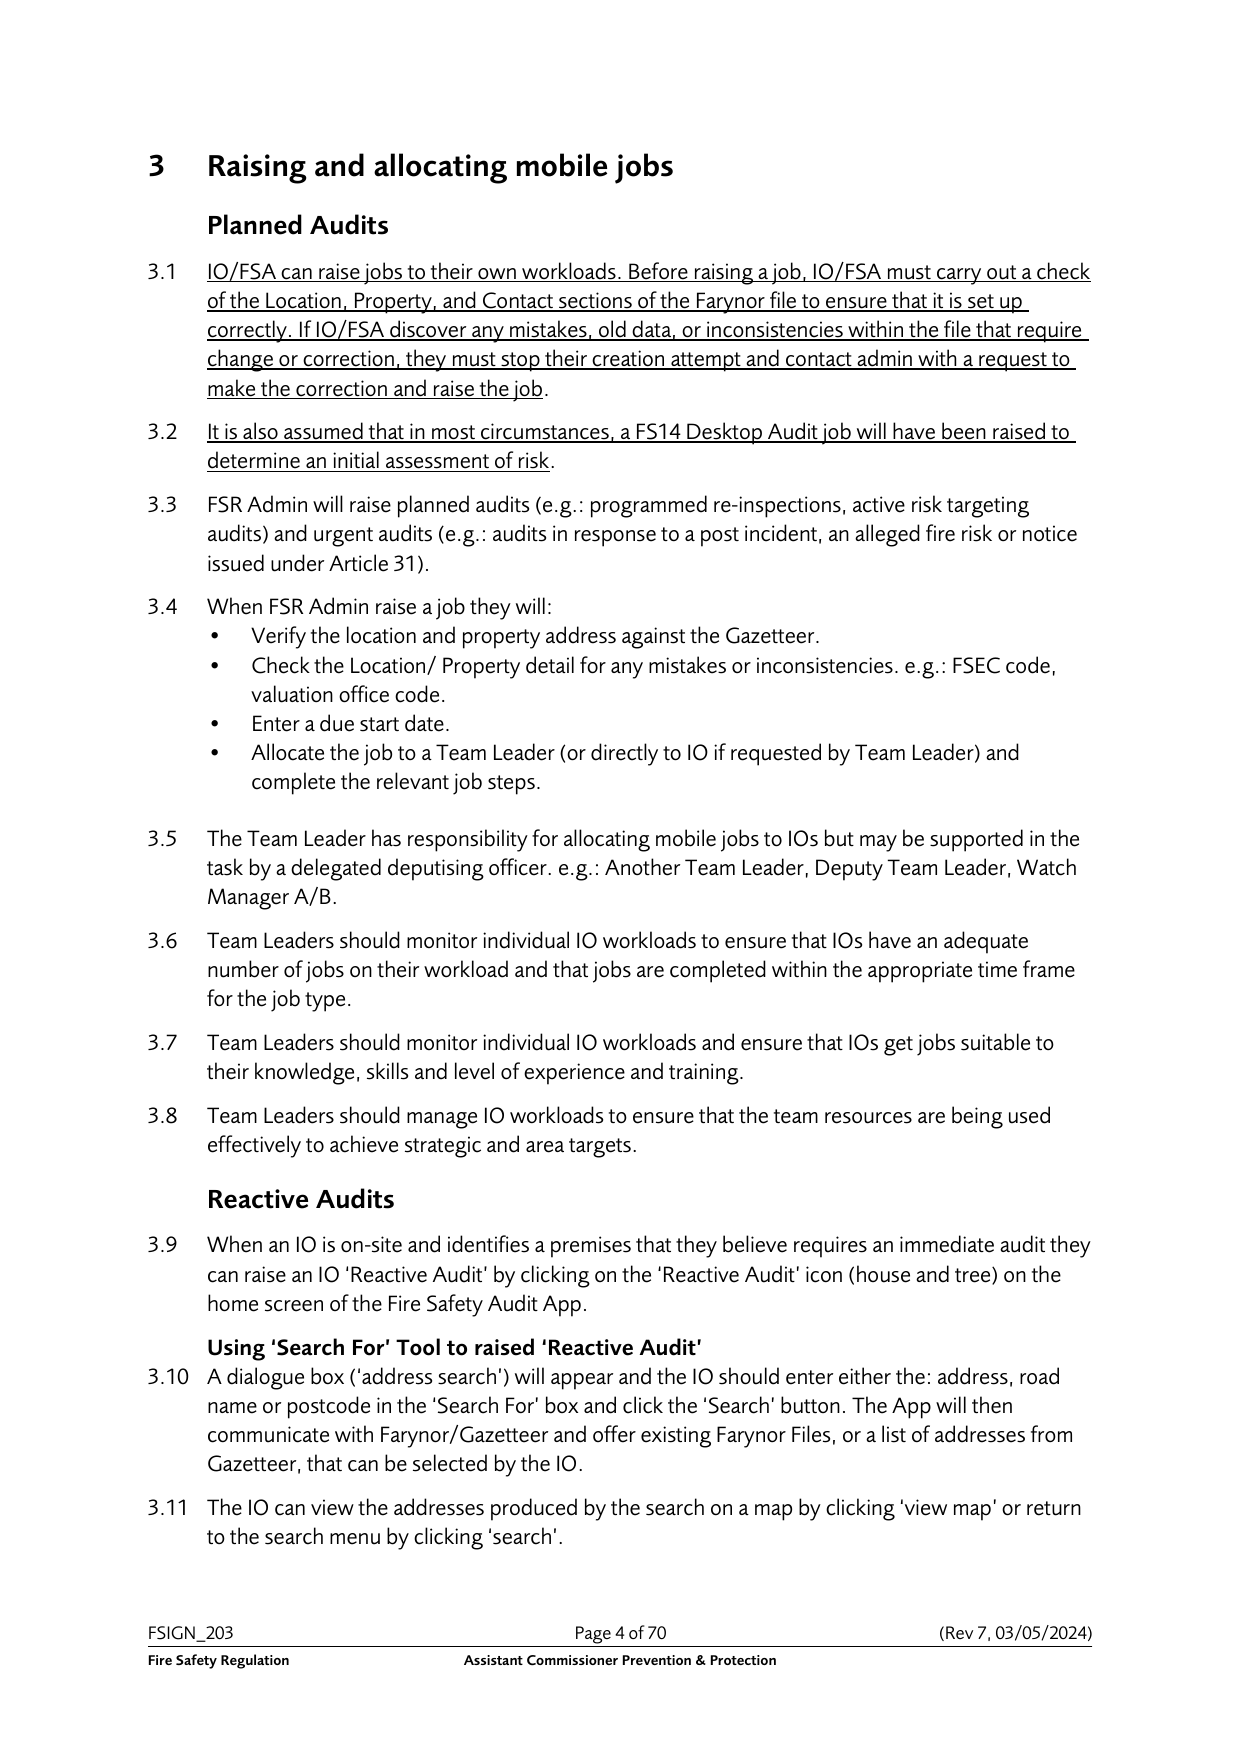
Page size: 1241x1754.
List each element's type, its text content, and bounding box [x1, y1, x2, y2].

list Team Leaders should manage IO workloads to ensure that the team resources are being used effectively to achieve strategic and area targets. [148, 1099, 1092, 1158]
list Allocate the job to a Team Leader (or directly to IO if requested by Team Leader) and complete the relevant job steps. [207, 737, 1092, 795]
list It is also assumed that in most circumstances, a FS14 Desktop Audit job will have been raised to determine an initial assessment of risk. [148, 416, 1092, 474]
list Team Leaders should monitor individual IO workloads and ensure that IOs get jobs suitable to their knowledge, skills and level of experience and training. [148, 1027, 1092, 1085]
list Team Leaders should monitor individual IO workloads to ensure that IOs have an adequate number of jobs on their workload and that jobs are completed within the appropriate time frame for the job type. [148, 924, 1092, 1012]
list Enter a due start date. [207, 708, 1092, 737]
list Reactive Audits [207, 1183, 1092, 1214]
list The Team Leader has responsibility for allocating mobile jobs to IOs but may be supported in the task by a delegated deputising officer. e.g.: Another Team Leader, Deputy Team Leader, Watch Manager A/B. [148, 822, 1092, 910]
list FSR Admin will raise planned audits (e.g.: programmed re-inspections, active risk targeting audits) and urgent audits (e.g.: audits in response to a post incident, an alleged fire risk or notice issued under Article 31). [148, 489, 1092, 577]
list Verify the location and property address against the Gazetteer. [207, 620, 1092, 649]
subtitle Raising and allocating mobile jobs [148, 148, 1092, 184]
list The IO can view the addresses produced by the search on a map by clicking ‘view map’ or return to the search menu by clicking ‘search’. [148, 1492, 1092, 1550]
list When FSR Admin raise a job they will: [148, 591, 1092, 620]
list Using ‘Search For’ Tool to raised ‘Reactive Audit’ [207, 1331, 1092, 1360]
list Planned Audits [207, 209, 1092, 241]
list IO/FSA can raise jobs to their own workloads. Before raising a job, IO/FSA must carry out a check of the Location, Property, and Contact sections of the Farynor file to ensure that it is set up correctly. If IO/FSA discover any mistakes, old data, or inconsistencies within the file that require change or correction, they must stop their creation attempt and contact admin with a request to make the correction and raise the job. [148, 256, 1092, 402]
list When an IO is on-site and identifies a premises that they believe requires an immediate audit they can raise an IO ‘Reactive Audit’ by clicking on the ‘Reactive Audit’ icon (house and tree) on the home screen of the Fire Safety Audit App. [148, 1229, 1092, 1317]
list Check the Location/ Property detail for any mistakes or inconsistencies. e.g.: FSEC code, valuation office code. [207, 649, 1092, 708]
list A dialogue box (‘address search’) will appear and the IO should enter either the: address, road name or postcode in the ‘Search For’ box and click the ‘Search’ button. The App will then communicate with Farynor/Gazetteer and offer existing Farynor Files, or a list of addresses from Gazetteer, that can be selected by the IO. [148, 1360, 1092, 1477]
